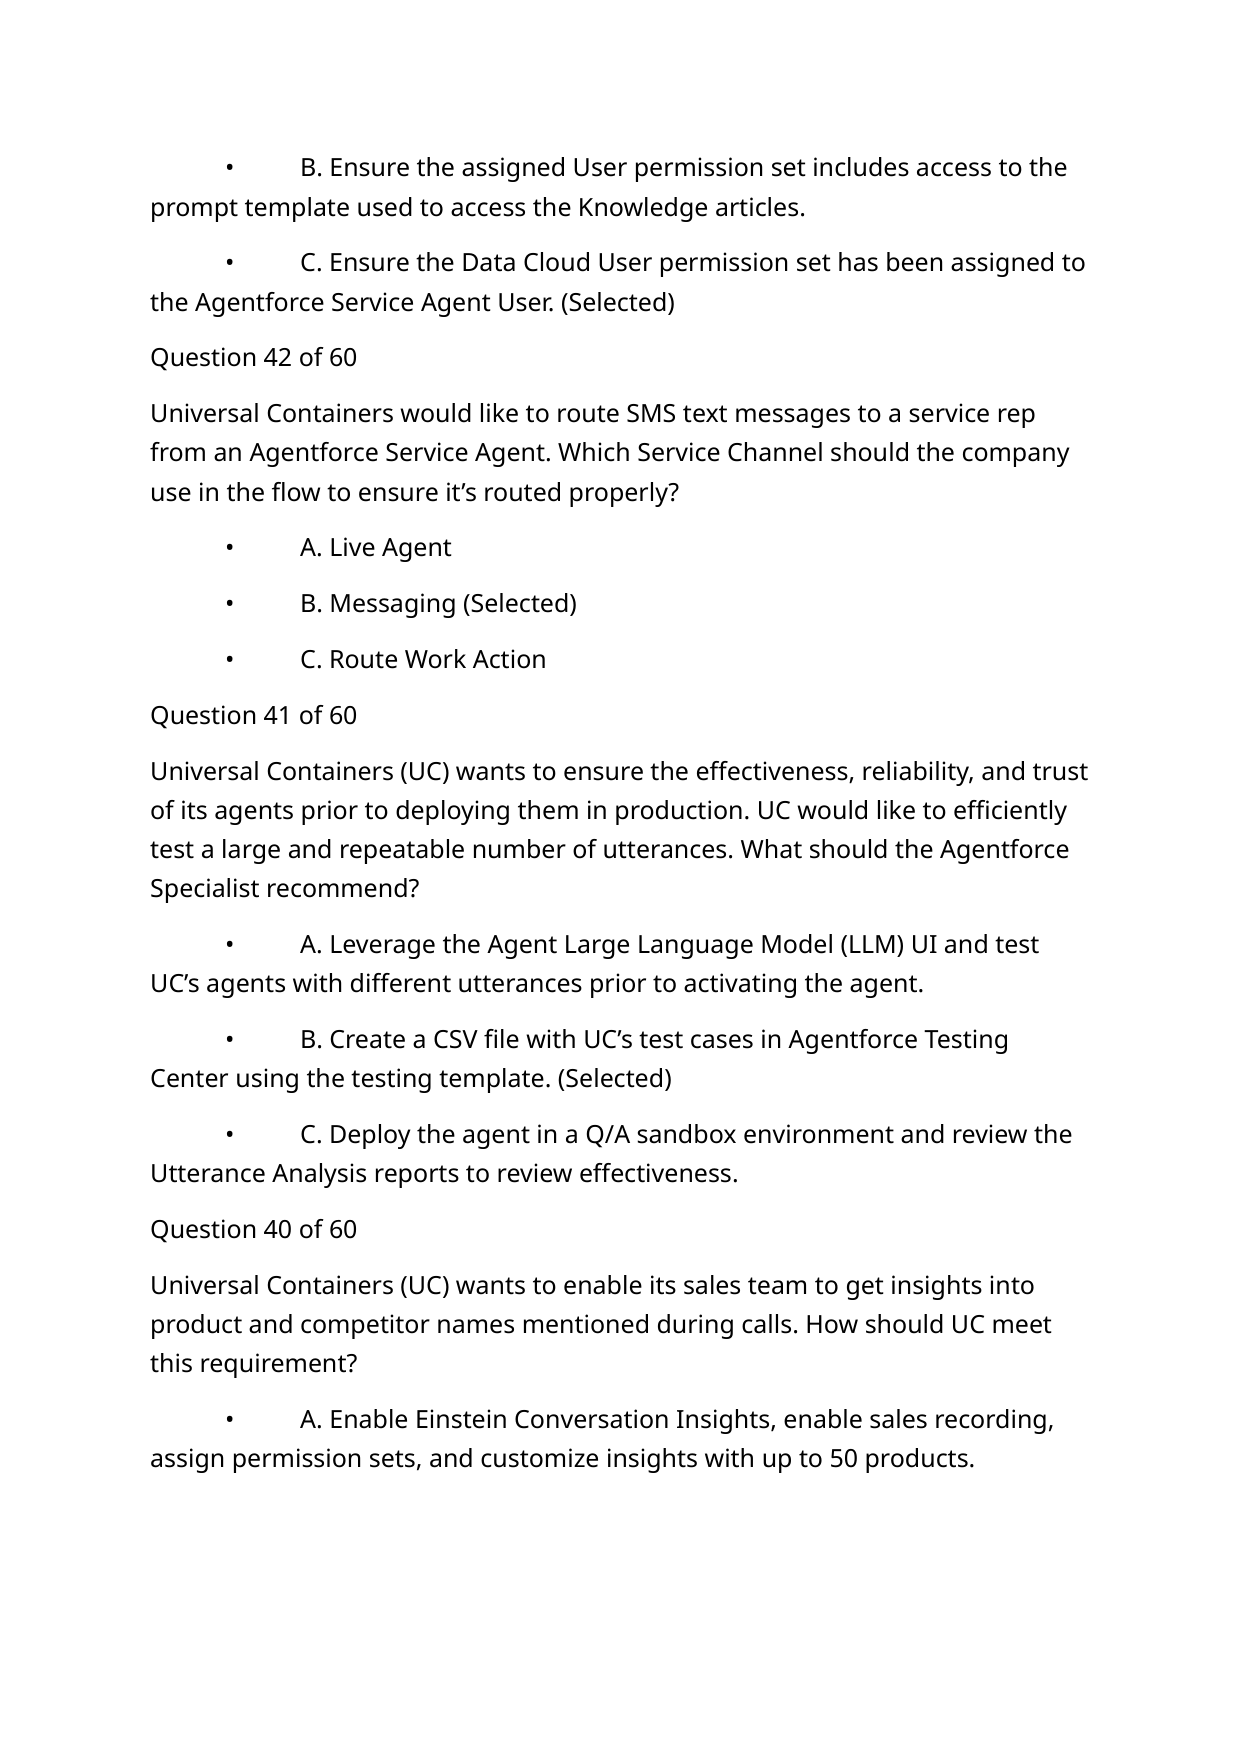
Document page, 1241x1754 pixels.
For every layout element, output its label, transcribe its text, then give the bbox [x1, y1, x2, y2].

text • C. Deploy the agent in a Q/A sandbox environment and review the Utterance Analysis reports to review effectiveness. [150, 1117, 1090, 1190]
text Question 41 of 60 [150, 697, 1090, 732]
text Question 40 of 60 [150, 1212, 1090, 1246]
text • B. Ensure the assigned User permission set includes access to the prompt template used to access the Knowledge articles. [150, 150, 1090, 223]
text • C. Route Work Action [150, 642, 1090, 676]
text Universal Containers would like to route SMS text messages to a service rep from an Agentforce Service Agent. Which Service Channel should the company use in the flow to ensure it’s routed properly? [150, 396, 1090, 508]
text • A. Enable Einstein Conversation Insights, enable sales recording, assign permission sets, and customize insights with up to 50 products. [150, 1402, 1090, 1475]
text • B. Messaging (Selected) [150, 586, 1090, 620]
text Question 42 of 60 [150, 340, 1090, 374]
text Universal Containers (UC) wants to enable its sales team to get insights into product and competitor names mentioned during calls. How should UC meet this requirement? [150, 1267, 1090, 1380]
text • C. Ensure the Data Cloud User permission set has been assigned to the Agentforce Service Agent User. (Selected) [150, 245, 1090, 318]
text • A. Leverage the Agent Large Language Model (LLM) UI and test UC’s agents with different utterances prior to activating the agent. [150, 927, 1090, 1000]
text Universal Containers (UC) wants to ensure the effectiveness, reliability, and trust of its agents prior to deploying them in production. UC would like to efficiently test a large and repeatable number of utterances. What should the Agentforce Specialist recommend? [150, 753, 1090, 905]
text • A. Live Agent [150, 530, 1090, 564]
text • B. Create a CSV file with UC’s test cases in Agentforce Testing Center using the testing template. (Selected) [150, 1022, 1090, 1095]
